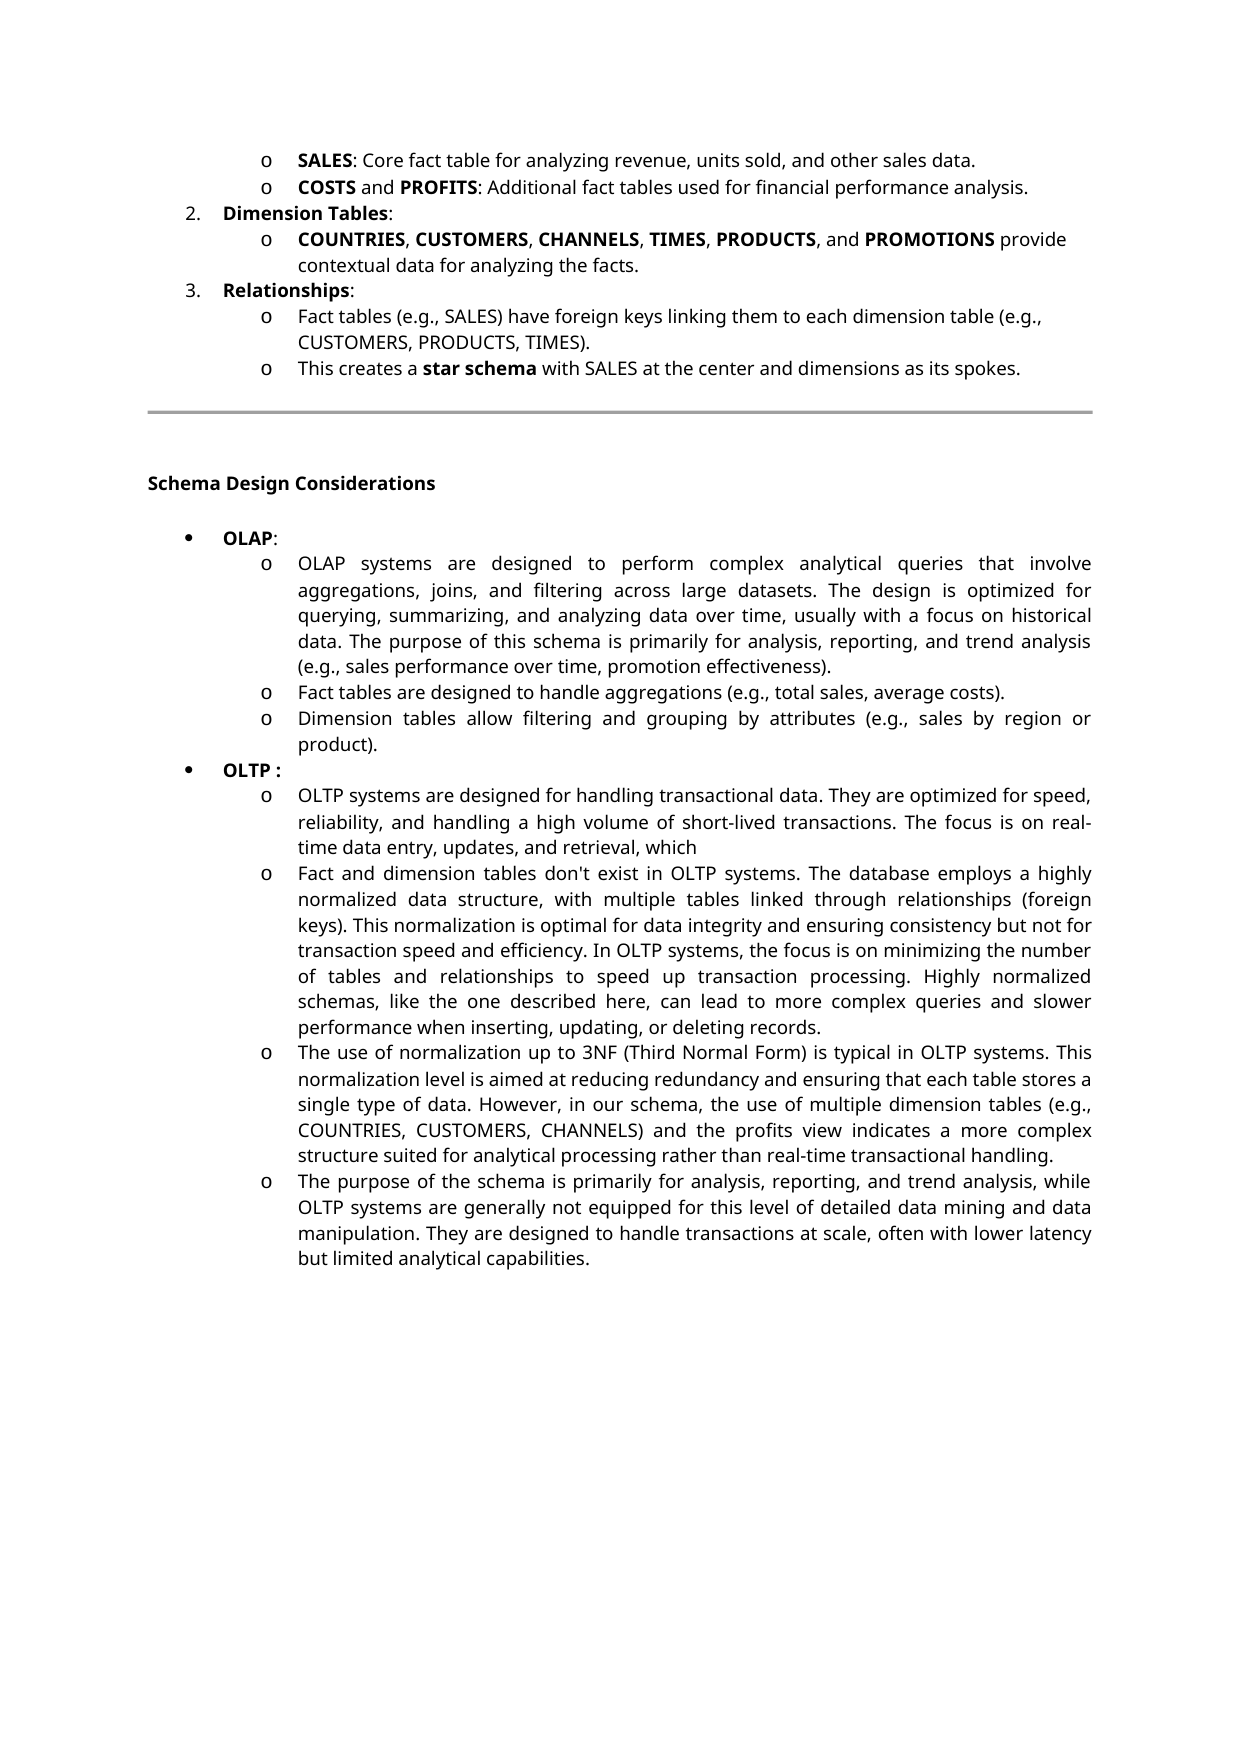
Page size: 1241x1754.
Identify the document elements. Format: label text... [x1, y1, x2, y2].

list OLAP: [185, 525, 1093, 551]
list Fact tables (e.g., SALES) have foreign keys linking them to each dimension table (e.g., CUSTOMERS, PRODUCTS, TIMES). [260, 303, 1093, 355]
list OLAP systems are designed to perform complex analytical queries that involve aggregations, joins, and filtering across large datasets. The design is optimized for querying, summarizing, and analyzing data over time, usually with a focus on historical data. The purpose of this schema is primarily for analysis, reporting, and trend analysis (e.g., sales performance over time, promotion effectiveness). [260, 551, 1093, 679]
list Fact and dimension tables don't exist in OLTP systems. The database employs a highly normalized data structure, with multiple tables linked through relationships (foreign keys). This normalization is optimal for data integrity and ensuring consistency but not for transaction speed and efficiency. In OLTP systems, the focus is on minimizing the number of tables and relationships to speed up transaction processing. Highly normalized schemas, like the one described here, can lead to more complex queries and slower performance when inserting, updating, or deleting records. [260, 860, 1093, 1039]
list Fact tables are designed to handle aggregations (e.g., total sales, average costs). [260, 679, 1093, 705]
list Dimension Tables: [185, 200, 1093, 226]
list SALES: Core fact table for analyzing revenue, units sold, and other sales data. [260, 148, 1093, 174]
list The use of normalization up to 3NF (Third Normal Form) is typical in OLTP systems. This normalization level is aimed at reducing redundancy and ensuring that each table stores a single type of data. However, in our schema, the use of multiple dimension tables (e.g., COUNTRIES, CUSTOMERS, CHANNELS) and the profits view indicates a more complex structure suited for analytical processing rather than real-time transactional handling. [260, 1039, 1093, 1168]
list The purpose of the schema is primarily for analysis, reporting, and trend analysis, while OLTP systems are generally not equipped for this level of detailed data mining and data manipulation. They are designed to handle transactions at scale, often with lower latency but limited analytical capabilities. [260, 1168, 1093, 1271]
list This creates a star schema with SALES at the center and dimensions as its spokes. [260, 355, 1093, 381]
list OLTP systems are designed for handling transactional data. They are optimized for speed, reliability, and handling a high volume of short-lived transactions. The focus is on real-time data entry, updates, and retrieval, which [260, 783, 1093, 860]
list OLTP : [185, 757, 1093, 783]
list Relationships: [185, 278, 1093, 303]
list COSTS and PROFITS: Additional fact tables used for financial performance analysis. [260, 174, 1093, 200]
text Schema Design Considerations [148, 470, 1093, 496]
list Dimension tables allow filtering and grouping by attributes (e.g., sales by region or product). [260, 705, 1093, 757]
list COUNTRIES, CUSTOMERS, CHANNELS, TIMES, PRODUCTS, and PROMOTIONS provide contextual data for analyzing the facts. [260, 226, 1093, 278]
